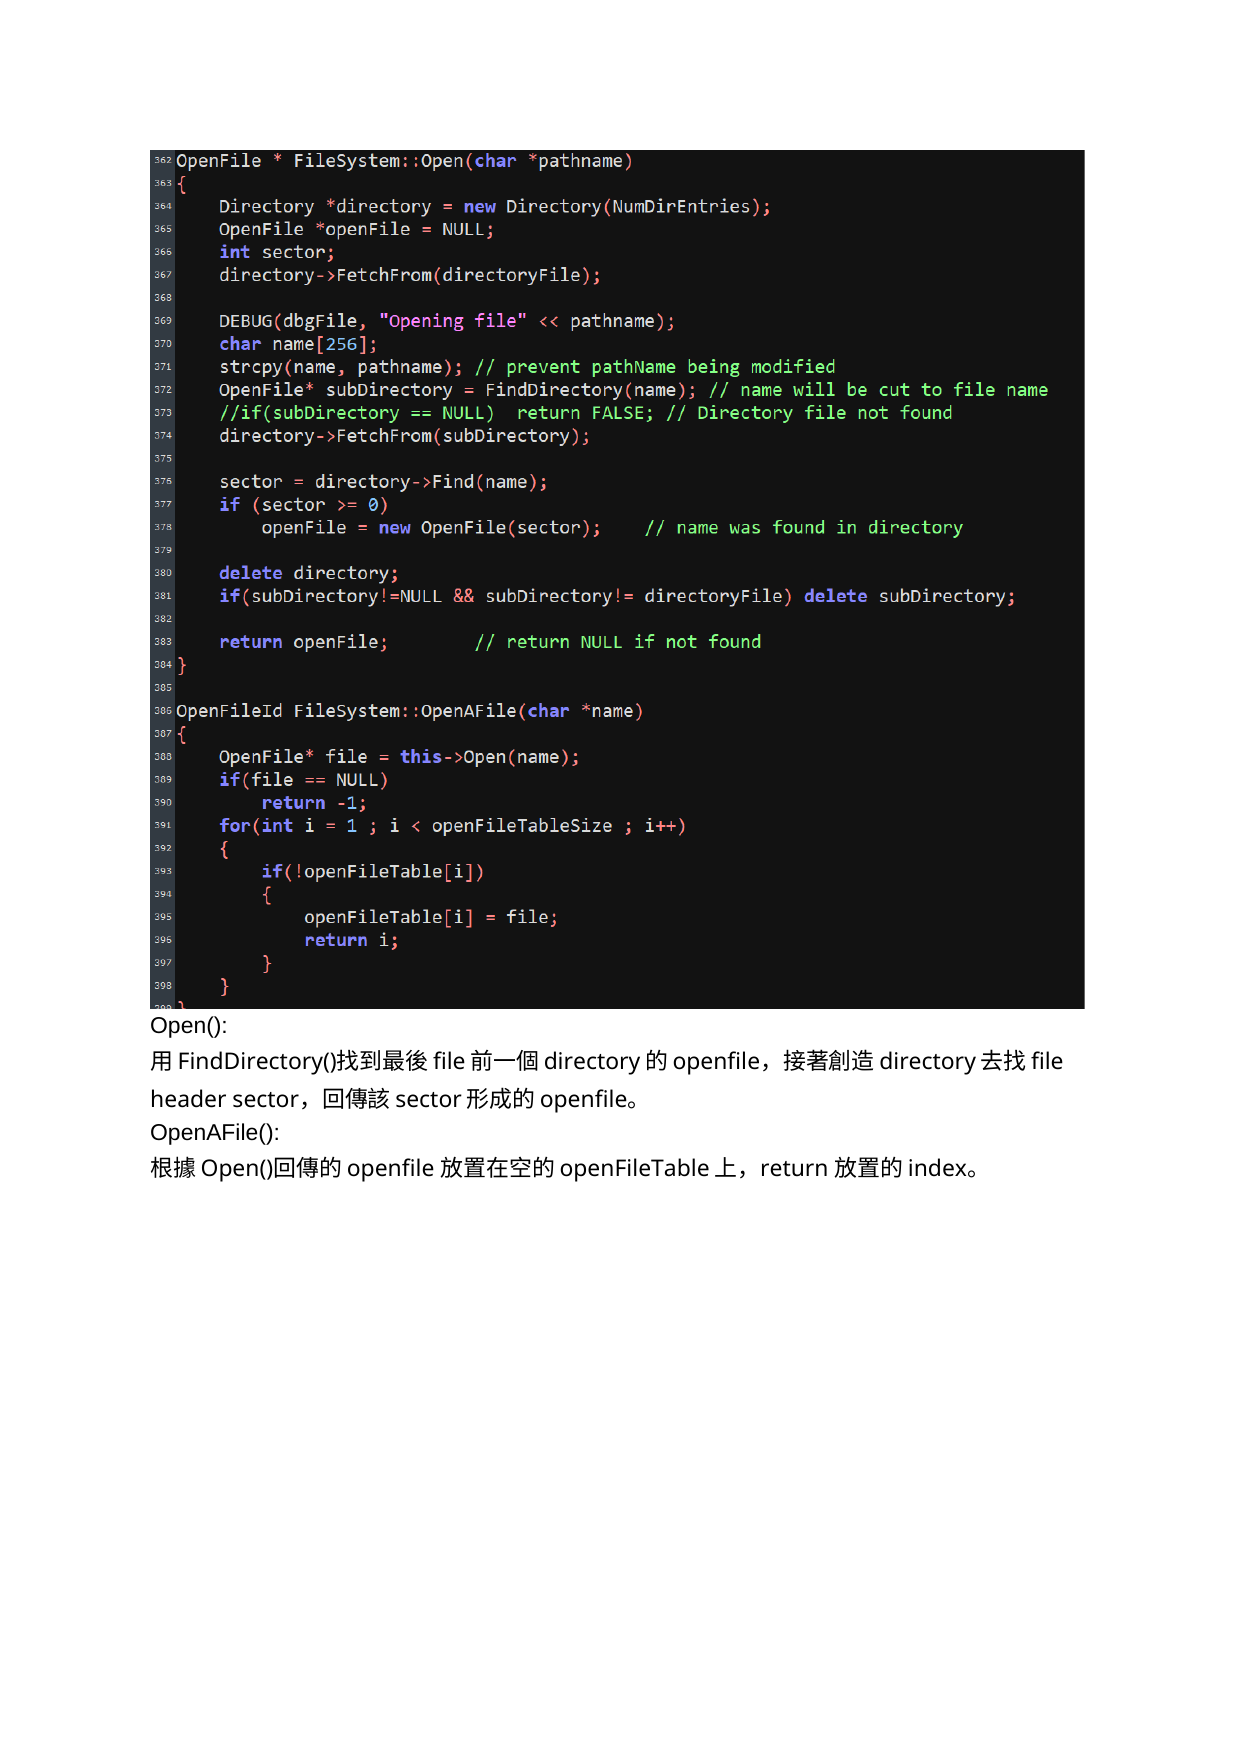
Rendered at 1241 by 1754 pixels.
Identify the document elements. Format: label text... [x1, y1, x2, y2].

text OpenAFile(): [150, 1119, 1090, 1146]
picture [150, 150, 1085, 1009]
text 用FindDirectory()找到最後file前一個directory的openfile，接著創造directory去找file header sector，回傳該sector形成的openfile。 [150, 1043, 1090, 1114]
text 根據Open()回傳的openfile 放置在空的openFileTable上，return 放置的index。 [150, 1149, 1090, 1183]
text Open(): [150, 1012, 1090, 1039]
